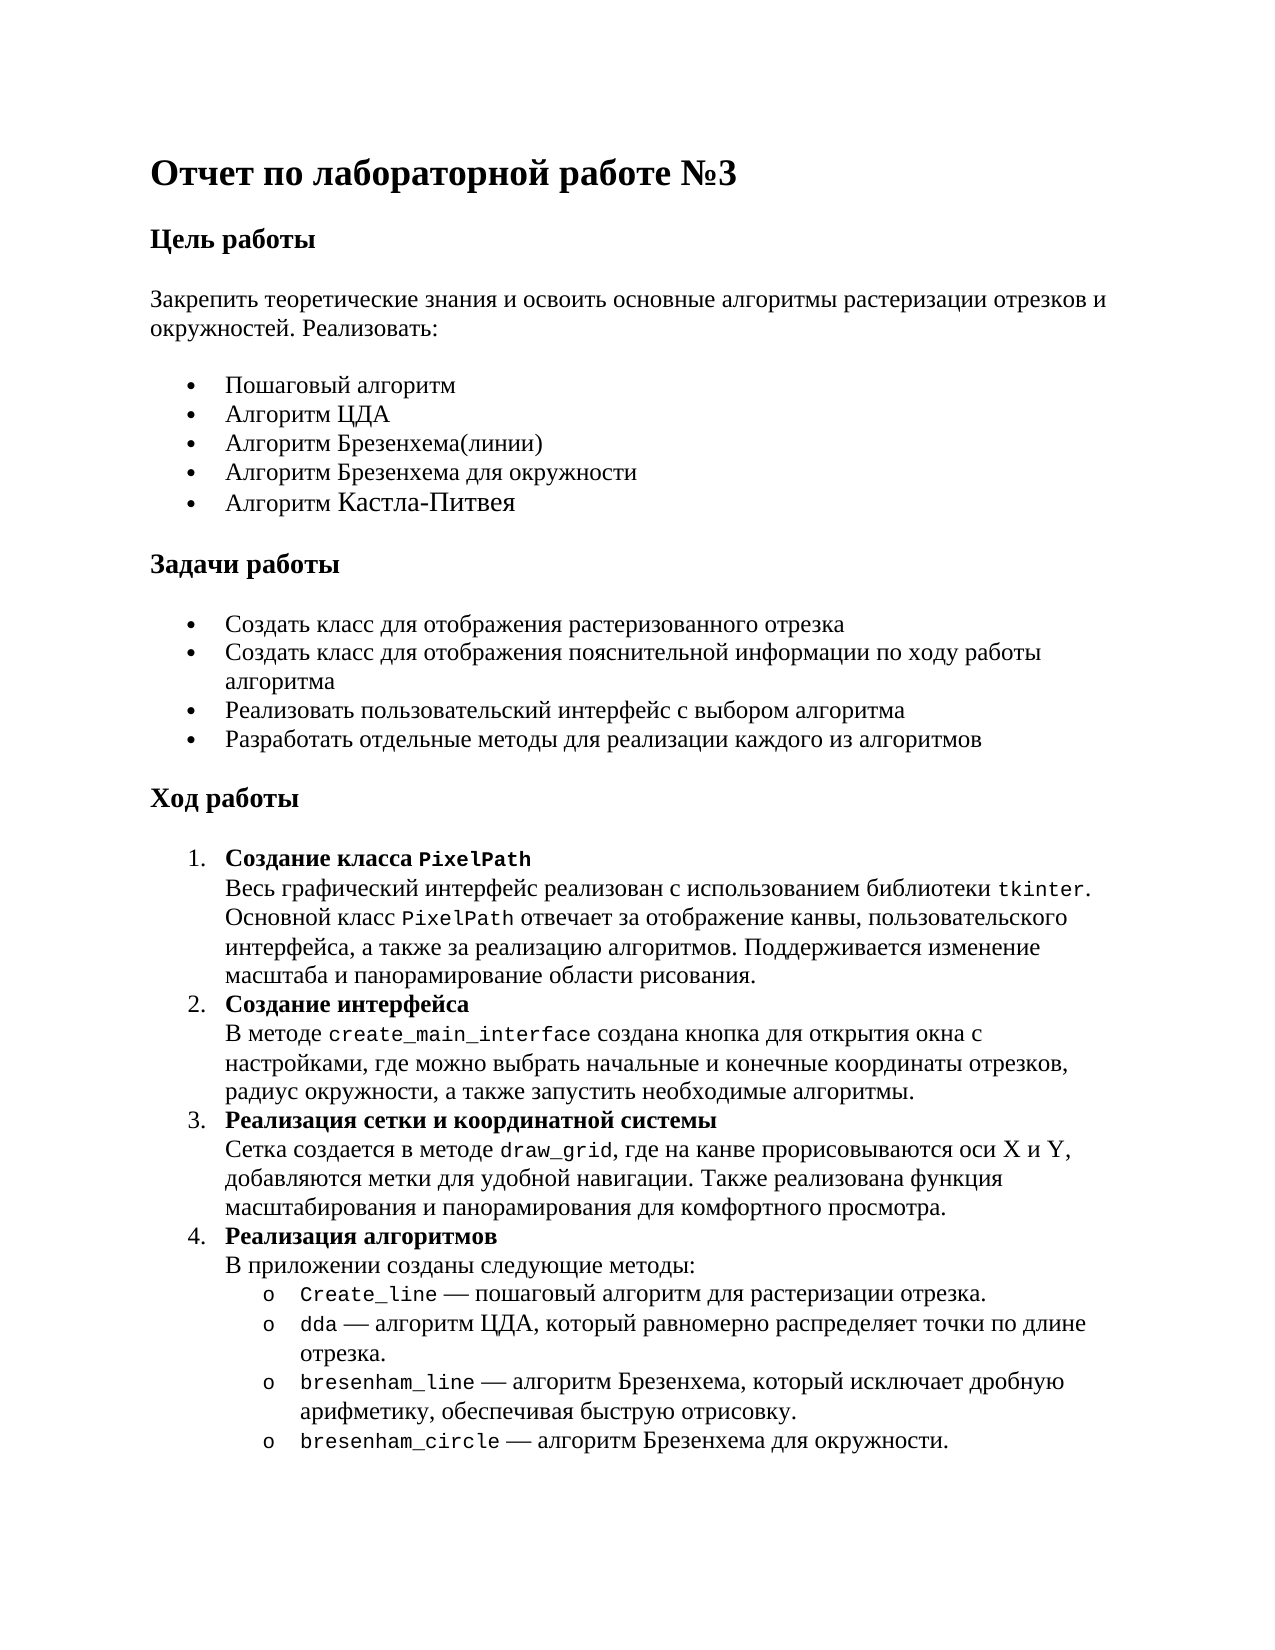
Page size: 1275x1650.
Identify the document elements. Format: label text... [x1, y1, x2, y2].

list Алгоритм Кастла-Питвея [187, 486, 1125, 518]
text Задачи работы [150, 547, 1125, 579]
list Создание интерфейса В методе create_main_interface создана кнопка для открытия окна с настройками, где можно выбрать начальные и конечные координаты отрезков, радиус окружности, а также запустить необходимые алгоритмы. [187, 989, 1125, 1105]
list Алгоритм Брезенхема для окружности [187, 457, 1125, 486]
list Создание класса PixelPath Весь графический интерфейс реализован с использованием библиотеки tkinter. Основной класс PixelPath отвечает за отображение канвы, пользовательского интерфейса, а также за реализацию алгоритмов. Поддерживается изменение масштаба и панорамирование области рисования. [187, 843, 1125, 989]
list Реализовать пользовательский интерфейс с выбором алгоритма [187, 695, 1125, 724]
list Реализация сетки и координатной системы Сетка создается в методе draw_grid, где на канве прорисовываются оси X и Y, добавляются метки для удобной навигации. Также реализована функция масштабирования и панорамирования для комфортного просмотра. [187, 1105, 1125, 1221]
list Реализация алгоритмов В приложении созданы следующие методы: [187, 1221, 1125, 1278]
list Пошаговый алгоритм [187, 371, 1125, 399]
list dda — алгоритм ЦДА, который равномерно распределяет точки по длине отрезка. [262, 1308, 1125, 1366]
text Цель работы [150, 222, 1125, 255]
text Закрепить теоретические знания и освоить основные алгоритмы растеризации отрезков и окружностей. Реализовать: [150, 284, 1125, 341]
list bresenham_line — алгоритм Брезенхема, который исключает дробную арифметику, обеспечивая быструю отрисовку. [262, 1366, 1125, 1425]
list Алгоритм Брезенхема(линии) [187, 428, 1125, 457]
list Алгоритм ЦДА [187, 399, 1125, 428]
text Ход работы [150, 782, 1125, 814]
text Отчет по лабораторной работе №3 [150, 150, 1125, 193]
list bresenham_circle — алгоритм Брезенхема для окружности. [262, 1425, 1125, 1454]
list Создать класс для отображения пояснительной информации по ходу работы алгоритма [187, 637, 1125, 695]
list Разработать отдельные методы для реализации каждого из алгоритмов [187, 724, 1125, 752]
list Create_line — пошаговый алгоритм для растеризации отрезка. [262, 1278, 1125, 1308]
list Создать класс для отображения растеризованного отрезка [187, 609, 1125, 637]
